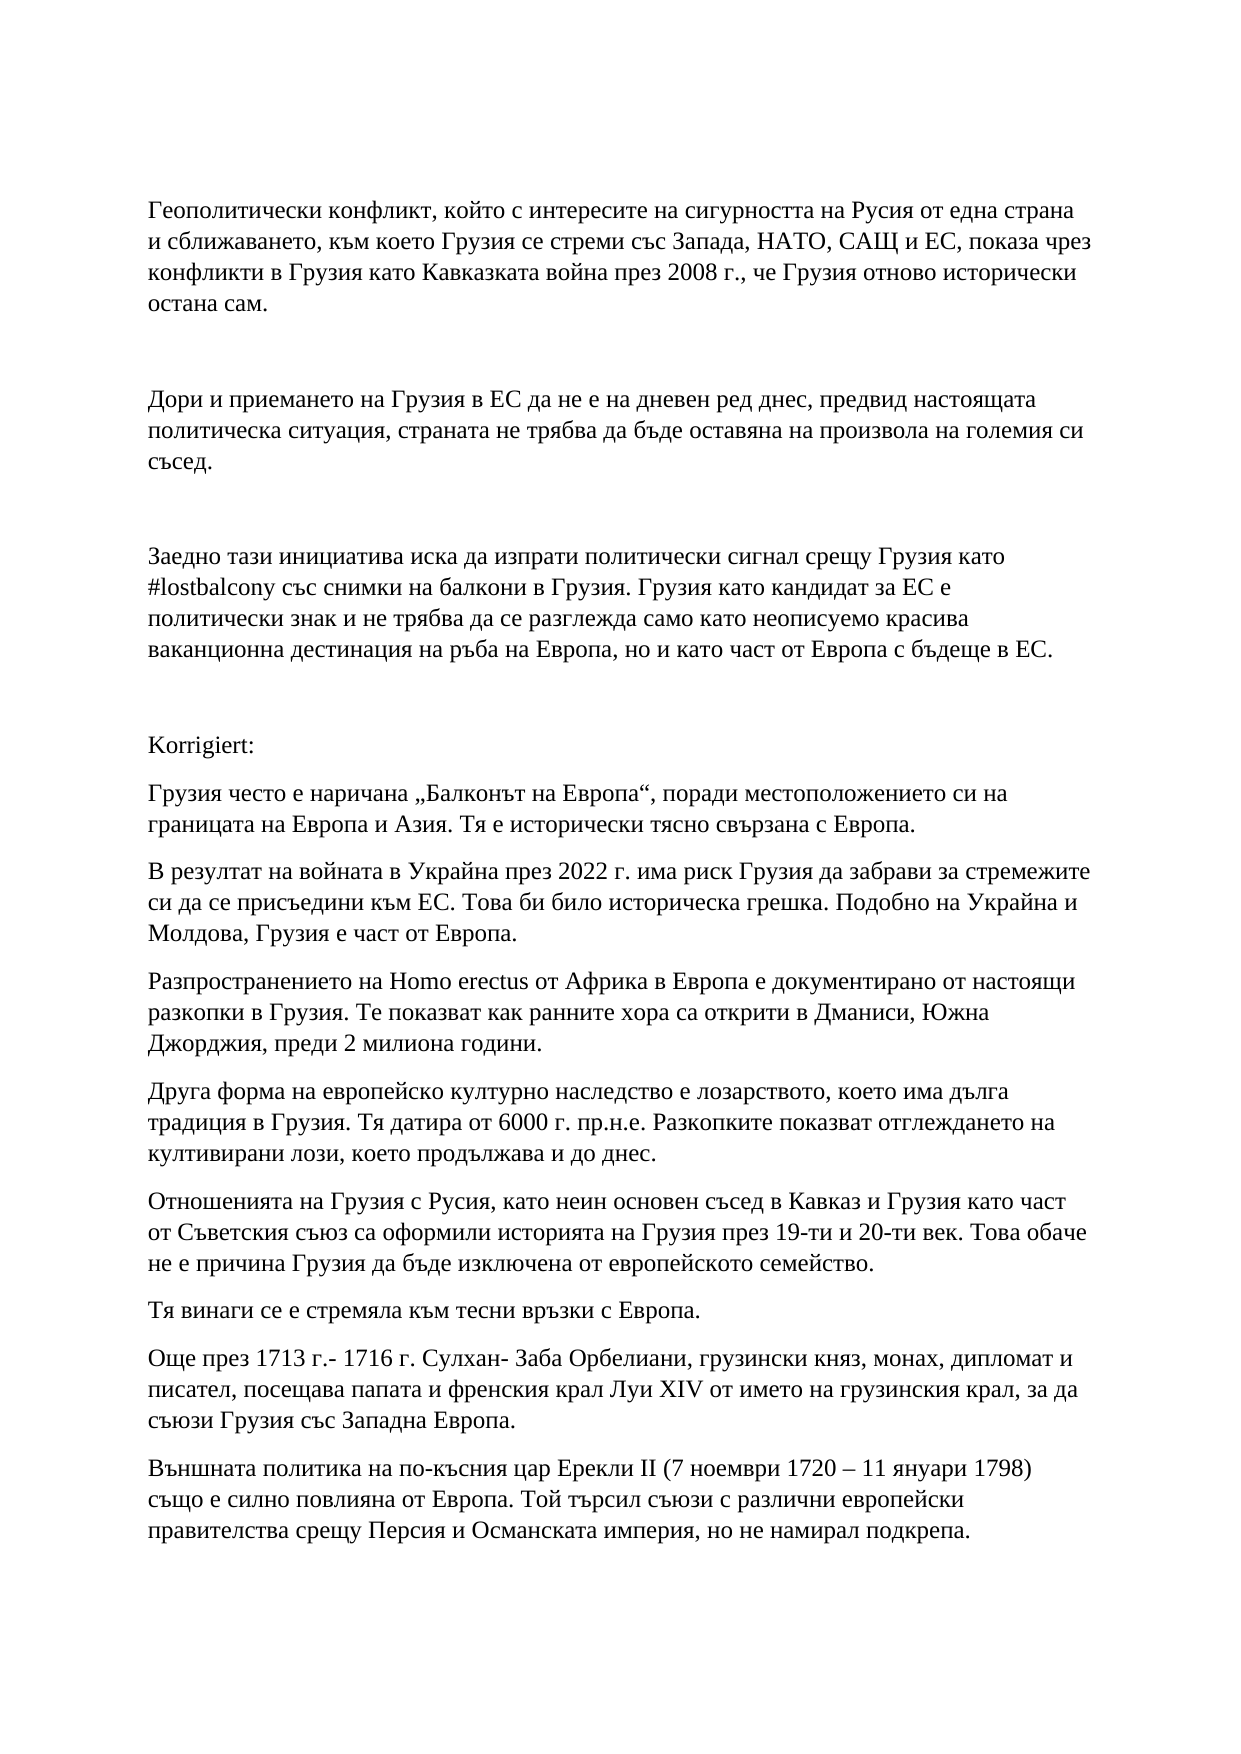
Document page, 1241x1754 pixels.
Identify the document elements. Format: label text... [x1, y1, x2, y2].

text Дори и приемането на Грузия в ЕС да не е на дневен ред днес, предвид настоящата политическа ситуация, страната не трябва да бъде оставяна на произвола на големия си съсед. [148, 384, 1093, 475]
text Още през 1713 г.- 1716 г. Сулхан- Заба Орбелиани, грузински княз, монах, дипломат и писател, посещава папата и френския крал Луи XIV от името на грузинския крал, за да съюзи Грузия със Западна Европа. [148, 1343, 1093, 1434]
text Тя винаги се е стремяла към тесни връзки с Европа. [148, 1296, 1093, 1324]
text В резултат на войната в Украйна през 2022 г. има риск Грузия да забрави за стремежите си да се присъедини към ЕС. Това би било историческа грешка. Подобно на Украйна и Молдова, Грузия е част от Европа. [148, 856, 1093, 947]
text Външната политика на по-късния цар Ерекли II (7 ноември 1720 – 11 януари 1798) също е силно повлияна от Европа. Той търсил съюзи с различни европейски правителства срещу Персия и Османската империя, но не намирал подкрепа. [148, 1453, 1093, 1544]
text Геополитически конфликт, който с интересите на сигурността на Русия от една страна и сближаването, към което Грузия се стреми със Запада, НАТО, САЩ и ЕС, показа чрез конфликти в Грузия като Кавказката война през 2008 г., че Грузия отново исторически остана сам. [148, 195, 1093, 317]
text Друга форма на европейско културно наследство е лозарството, което има дълга традиция в Грузия. Тя датира от 6000 г. пр.н.е. Разкопките показват отглеждането на култивирани лози, което продължава и до днес. [148, 1076, 1093, 1167]
text Korrigiert: [148, 730, 1093, 759]
text Отношенията на Грузия с Русия, като неин основен съсед в Кавказ и Грузия като част от Съветския съюз са оформили историята на Грузия през 19-ти и 20-ти век. Това обаче не е причина Грузия да бъде изключена от европейското семейство. [148, 1186, 1093, 1277]
text Заедно тази инициатива иска да изпрати политически сигнал срещу Грузия като #lostbalcony със снимки на балкони в Грузия. Грузия като кандидат за ЕС е политически знак и не трябва да се разглежда само като неописуемо красива ваканционна дестинация на ръба на Европа, но и като част от Европа с бъдеще в ЕС. [148, 541, 1093, 663]
text Разпространението на Homo erectus от Африка в Европа е документирано от настоящи разкопки в Грузия. Те показват как ранните хора са открити в Дманиси, Южна Джорджия, преди 2 милиона години. [148, 966, 1093, 1057]
text Грузия често е наричана „Балконът на Европа“, поради местоположението си на границата на Европа и Азия. Тя е исторически тясно свързана с Европа. [148, 778, 1093, 837]
